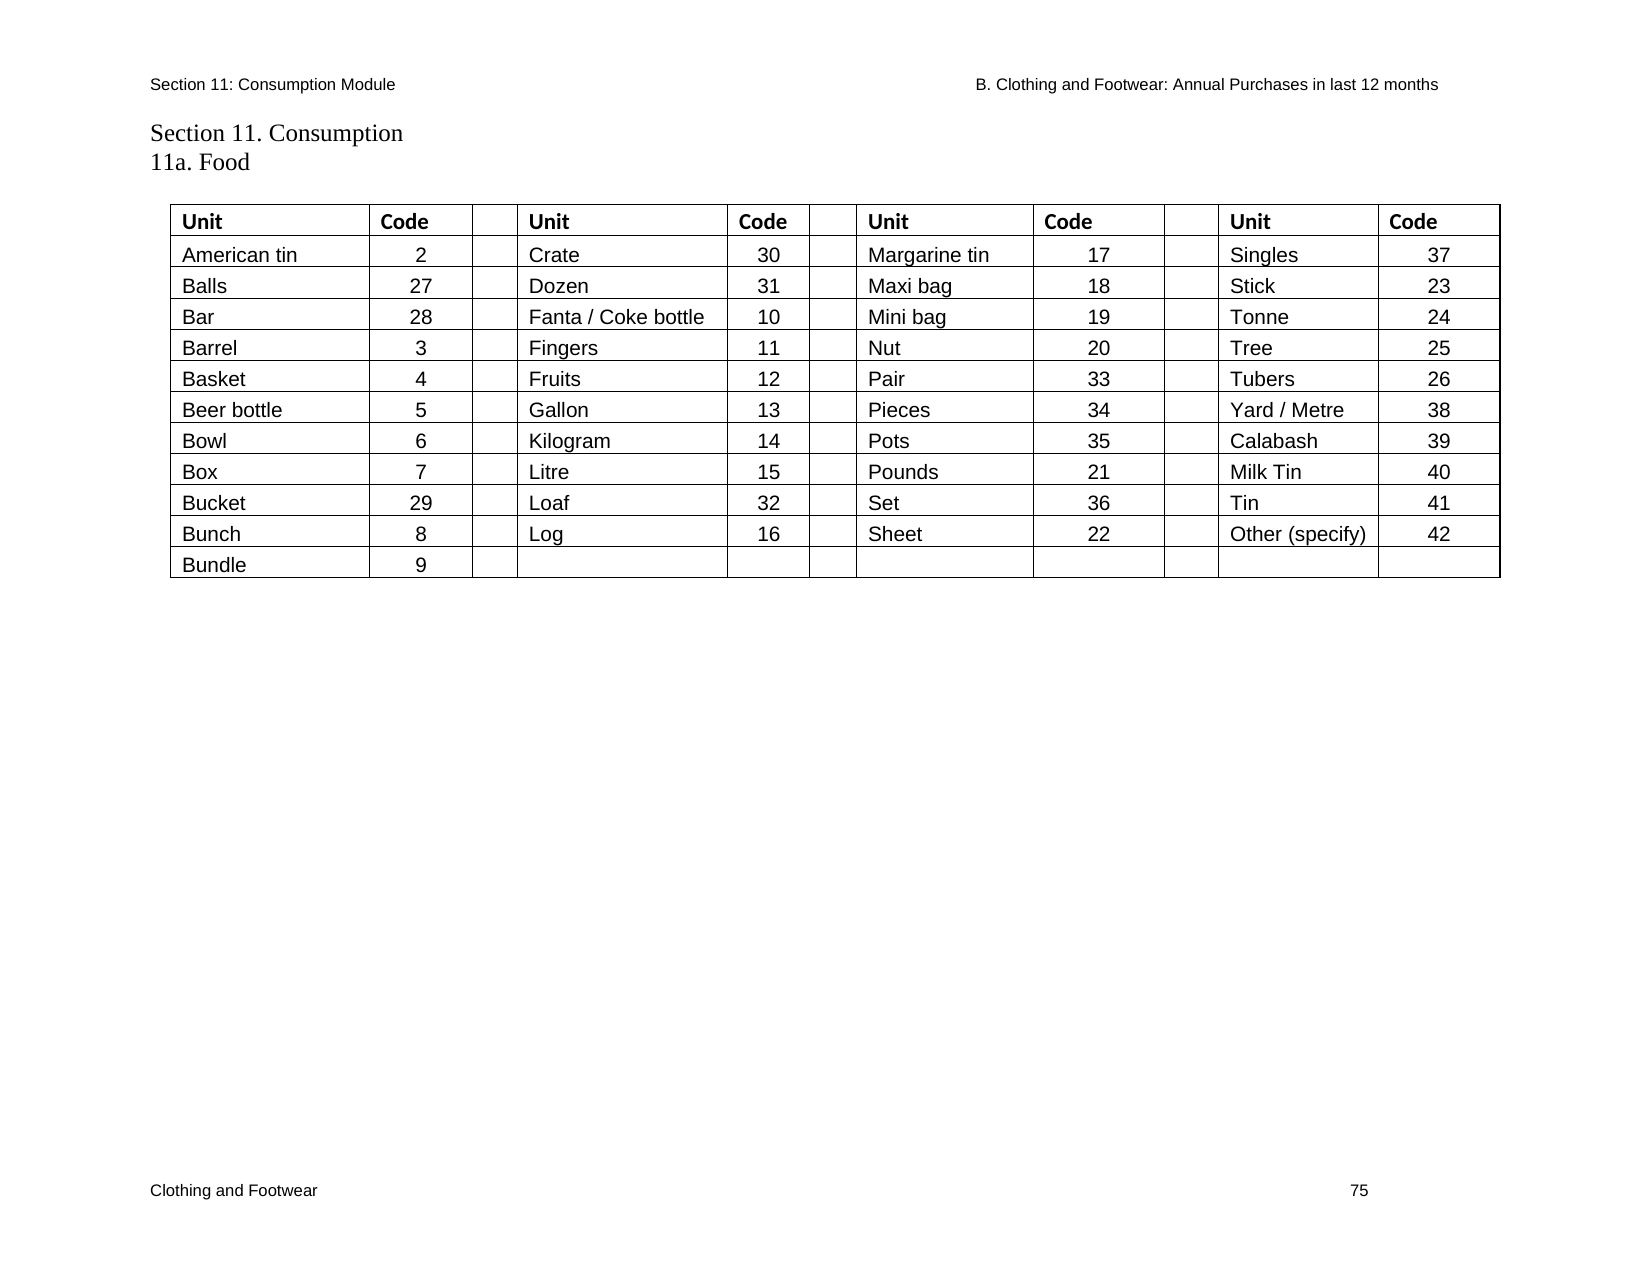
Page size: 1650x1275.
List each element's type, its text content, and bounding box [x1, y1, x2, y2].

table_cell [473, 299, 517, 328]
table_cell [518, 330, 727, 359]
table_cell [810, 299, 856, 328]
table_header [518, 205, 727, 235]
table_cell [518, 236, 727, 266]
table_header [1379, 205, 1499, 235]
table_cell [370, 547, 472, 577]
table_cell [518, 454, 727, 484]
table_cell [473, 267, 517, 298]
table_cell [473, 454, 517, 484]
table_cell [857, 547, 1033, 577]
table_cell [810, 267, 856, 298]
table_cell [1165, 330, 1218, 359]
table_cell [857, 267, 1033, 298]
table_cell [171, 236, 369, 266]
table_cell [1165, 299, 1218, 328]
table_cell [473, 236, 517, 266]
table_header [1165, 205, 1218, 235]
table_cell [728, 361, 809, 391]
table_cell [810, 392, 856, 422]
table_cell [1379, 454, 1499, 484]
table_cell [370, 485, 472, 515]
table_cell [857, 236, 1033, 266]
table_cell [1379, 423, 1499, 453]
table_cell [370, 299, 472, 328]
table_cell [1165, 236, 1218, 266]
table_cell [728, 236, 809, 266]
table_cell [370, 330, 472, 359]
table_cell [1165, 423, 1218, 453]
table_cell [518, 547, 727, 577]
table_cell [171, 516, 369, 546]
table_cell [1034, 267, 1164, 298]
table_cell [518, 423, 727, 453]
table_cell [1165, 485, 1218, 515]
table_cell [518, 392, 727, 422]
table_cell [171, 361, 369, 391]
text 11a. Food [150, 147, 1500, 176]
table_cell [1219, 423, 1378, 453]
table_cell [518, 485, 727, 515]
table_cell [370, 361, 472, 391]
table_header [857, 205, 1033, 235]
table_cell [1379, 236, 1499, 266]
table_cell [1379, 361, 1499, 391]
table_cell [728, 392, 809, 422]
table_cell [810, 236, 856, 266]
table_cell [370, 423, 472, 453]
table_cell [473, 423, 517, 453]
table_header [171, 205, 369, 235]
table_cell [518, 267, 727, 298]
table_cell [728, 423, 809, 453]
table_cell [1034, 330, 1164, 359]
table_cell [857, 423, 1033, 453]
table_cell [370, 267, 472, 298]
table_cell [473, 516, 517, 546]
text Section 11. Consumption [150, 118, 1500, 147]
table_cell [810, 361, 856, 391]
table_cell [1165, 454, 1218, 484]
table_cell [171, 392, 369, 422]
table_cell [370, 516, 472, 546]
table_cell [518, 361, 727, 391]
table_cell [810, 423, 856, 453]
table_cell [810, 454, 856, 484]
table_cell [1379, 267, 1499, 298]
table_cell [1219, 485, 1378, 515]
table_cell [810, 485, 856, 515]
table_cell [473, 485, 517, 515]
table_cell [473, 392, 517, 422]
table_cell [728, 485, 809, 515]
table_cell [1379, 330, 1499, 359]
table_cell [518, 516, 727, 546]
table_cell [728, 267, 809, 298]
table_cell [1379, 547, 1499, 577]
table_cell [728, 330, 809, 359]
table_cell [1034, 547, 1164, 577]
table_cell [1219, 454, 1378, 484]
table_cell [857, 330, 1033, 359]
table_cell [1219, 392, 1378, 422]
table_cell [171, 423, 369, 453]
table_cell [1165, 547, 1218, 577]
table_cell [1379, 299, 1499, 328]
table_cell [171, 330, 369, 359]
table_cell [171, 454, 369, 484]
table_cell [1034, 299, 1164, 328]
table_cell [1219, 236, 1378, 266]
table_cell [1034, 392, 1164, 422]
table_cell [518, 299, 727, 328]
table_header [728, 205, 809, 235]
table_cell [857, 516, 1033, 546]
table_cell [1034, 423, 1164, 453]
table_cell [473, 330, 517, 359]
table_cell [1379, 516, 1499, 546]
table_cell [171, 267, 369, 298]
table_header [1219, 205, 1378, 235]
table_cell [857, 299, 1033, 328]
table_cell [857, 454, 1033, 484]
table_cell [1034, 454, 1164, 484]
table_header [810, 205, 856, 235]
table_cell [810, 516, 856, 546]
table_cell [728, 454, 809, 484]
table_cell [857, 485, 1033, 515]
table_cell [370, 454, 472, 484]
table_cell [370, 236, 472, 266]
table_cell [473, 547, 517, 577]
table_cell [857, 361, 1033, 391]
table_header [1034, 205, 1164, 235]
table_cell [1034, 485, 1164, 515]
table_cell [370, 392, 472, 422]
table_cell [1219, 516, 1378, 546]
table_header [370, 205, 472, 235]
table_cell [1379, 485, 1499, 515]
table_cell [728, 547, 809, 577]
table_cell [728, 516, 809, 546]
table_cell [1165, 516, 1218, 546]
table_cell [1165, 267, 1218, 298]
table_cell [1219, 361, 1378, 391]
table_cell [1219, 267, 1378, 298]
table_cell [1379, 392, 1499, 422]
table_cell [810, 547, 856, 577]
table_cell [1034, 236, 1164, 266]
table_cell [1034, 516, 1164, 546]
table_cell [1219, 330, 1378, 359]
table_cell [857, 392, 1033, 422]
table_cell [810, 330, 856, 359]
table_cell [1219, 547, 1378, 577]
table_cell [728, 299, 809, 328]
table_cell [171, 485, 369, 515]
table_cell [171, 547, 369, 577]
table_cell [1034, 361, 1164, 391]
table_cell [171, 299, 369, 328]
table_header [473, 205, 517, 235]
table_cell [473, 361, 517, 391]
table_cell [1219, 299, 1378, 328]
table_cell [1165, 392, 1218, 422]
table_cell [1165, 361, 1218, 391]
